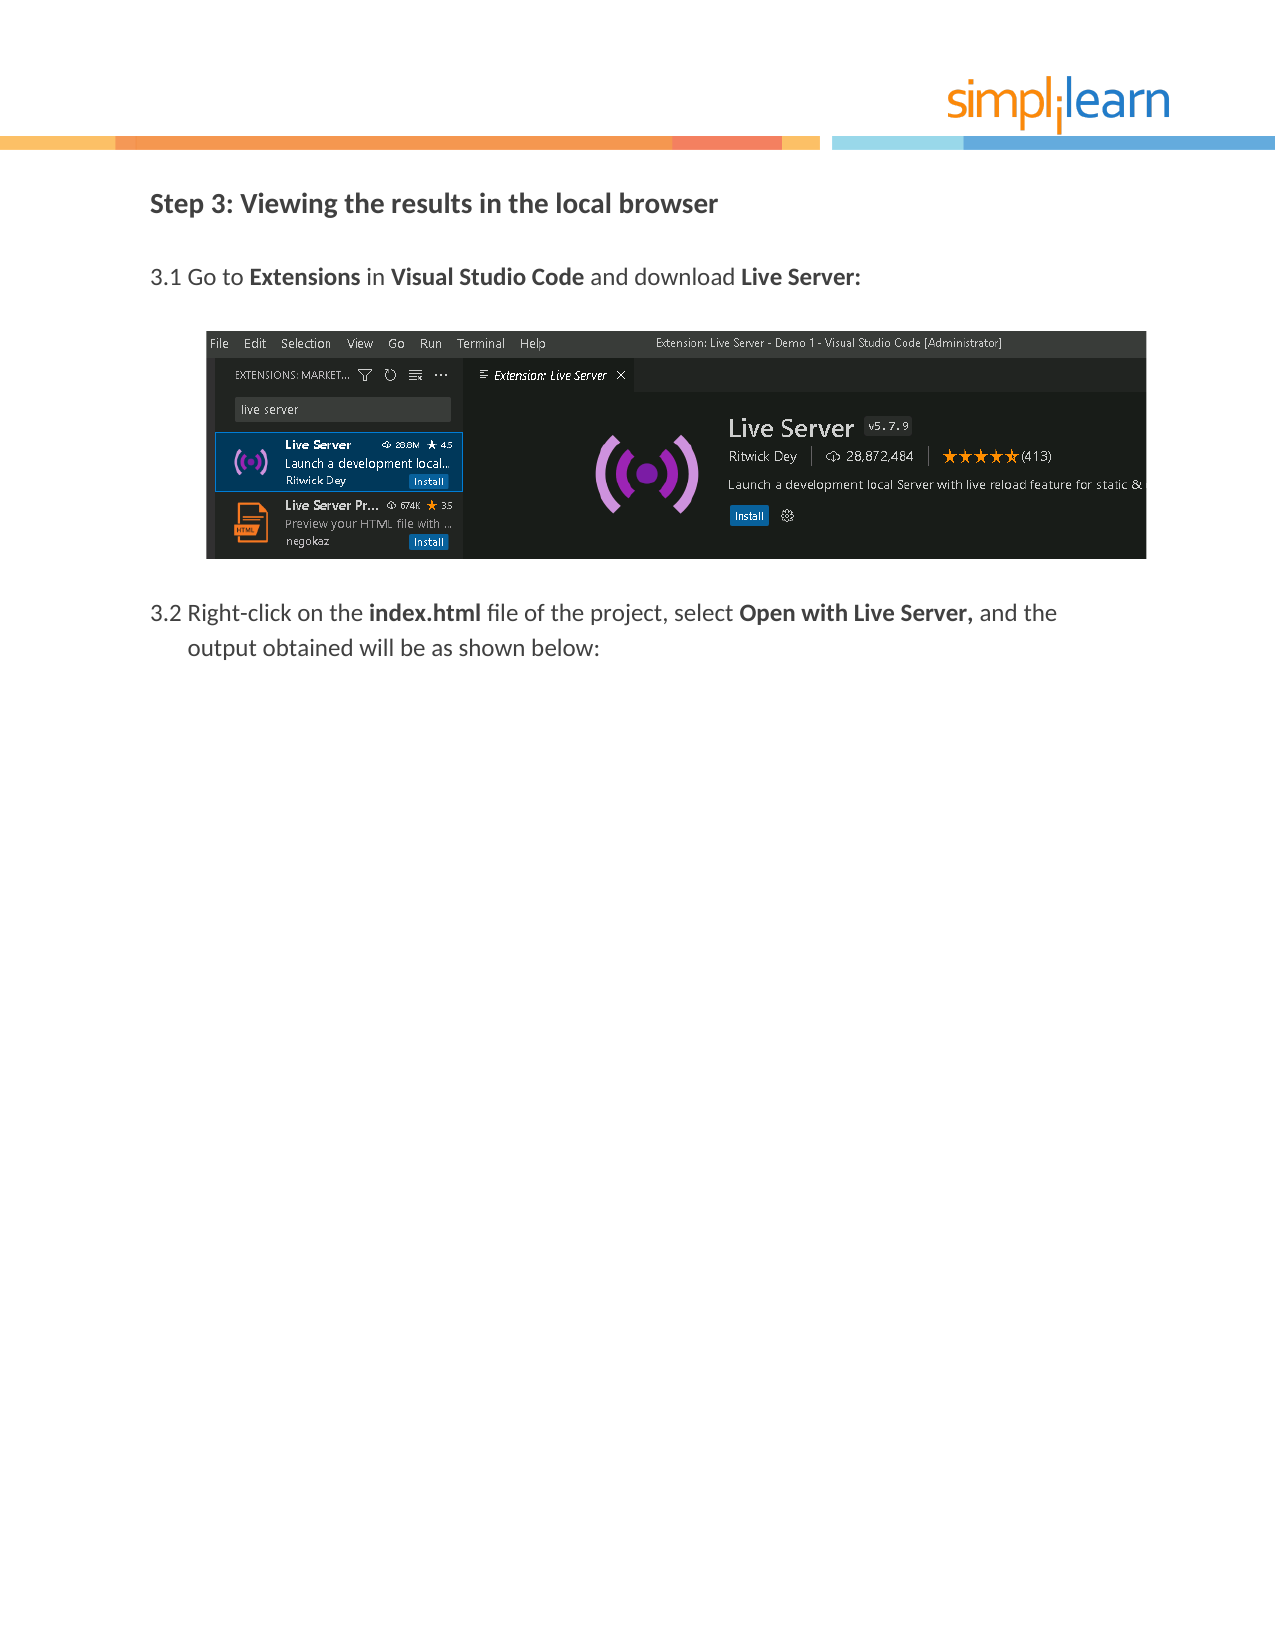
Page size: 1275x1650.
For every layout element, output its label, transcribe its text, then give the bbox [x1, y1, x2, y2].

picture [0, 76, 1275, 150]
list Go to Extensions in Visual Studio Code and download Live Server: [150, 261, 1125, 291]
text Step 3: Viewing the results in the local browser [150, 185, 1125, 221]
list Right-click on the index.html file of the project, select Open with Live Server, and the output obtained will be as shown below: [150, 597, 1125, 663]
